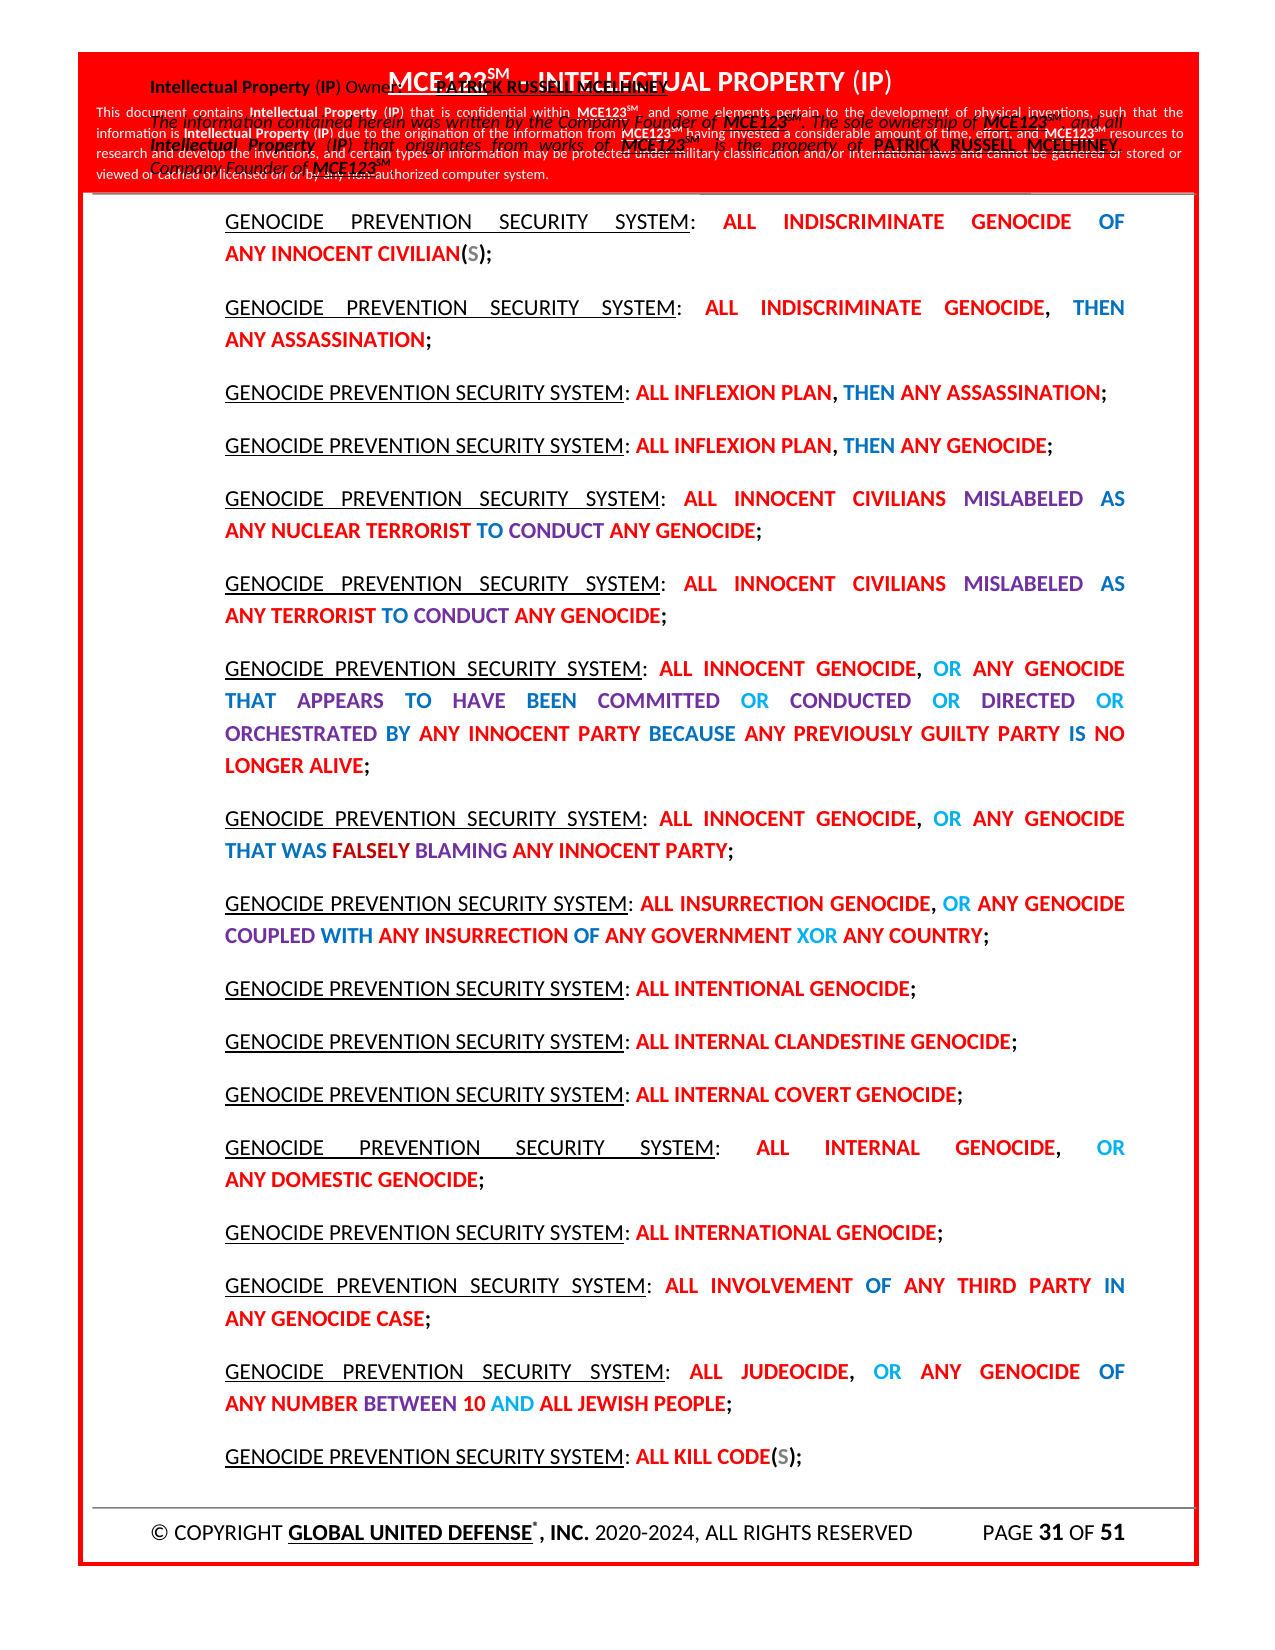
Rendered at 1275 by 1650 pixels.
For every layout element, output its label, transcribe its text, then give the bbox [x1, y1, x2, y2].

text GENOCIDE PREVENTION SECURITY SYSTEM: ALL INTENTIONAL GENOCIDE; [225, 974, 1125, 1002]
text GENOCIDE PREVENTION SECURITY SYSTEM: ALL INDISCRIMINATE GENOCIDE OF ANY INNOCENT CIVILIAN(S); [225, 207, 1125, 268]
text GENOCIDE PREVENTION SECURITY SYSTEM: ALL INVOLVEMENT OF ANY THIRD PARTY IN ANY GENOCIDE CASE; [225, 1272, 1125, 1332]
text GENOCIDE PREVENTION SECURITY SYSTEM: ALL INNOCENT CIVILIANS MISLABELED AS ANY TERRORIST TO CONDUCT ANY GENOCIDE; [225, 569, 1125, 629]
text GENOCIDE PREVENTION SECURITY SYSTEM: ALL INFLEXION PLAN, THEN ANY ASSASSINATION; [225, 378, 1125, 406]
text GENOCIDE PREVENTION SECURITY SYSTEM: ALL KILL CODE(S); [225, 1442, 1125, 1470]
text GENOCIDE PREVENTION SECURITY SYSTEM: ALL INSURRECTION GENOCIDE, OR ANY GENOCIDE COUPLED WITH ANY INSURRECTION OF ANY GOVERNMENT XOR ANY COUNTRY; [225, 889, 1125, 949]
text GENOCIDE PREVENTION SECURITY SYSTEM: ALL INNOCENT GENOCIDE, OR ANY GENOCIDE THAT WAS FALSELY BLAMING ANY INNOCENT PARTY; [225, 804, 1125, 864]
text GENOCIDE PREVENTION SECURITY SYSTEM: ALL INDISCRIMINATE GENOCIDE, THEN ANY ASSASSINATION; [225, 293, 1125, 353]
text GENOCIDE PREVENTION SECURITY SYSTEM: ALL JUDEOCIDE, OR ANY GENOCIDE OF ANY NUMBER BETWEEN 10 AND ALL JEWISH PEOPLE; [225, 1357, 1125, 1417]
text GENOCIDE PREVENTION SECURITY SYSTEM: ALL INTERNAL COVERT GENOCIDE; [225, 1080, 1125, 1108]
text GENOCIDE PREVENTION SECURITY SYSTEM: ALL INTERNATIONAL GENOCIDE; [225, 1218, 1125, 1247]
text GENOCIDE PREVENTION SECURITY SYSTEM: ALL INFLEXION PLAN, THEN ANY GENOCIDE; [225, 431, 1125, 459]
text GENOCIDE PREVENTION SECURITY SYSTEM: ALL INNOCENT GENOCIDE, OR ANY GENOCIDE THAT APPEARS TO HAVE BEEN COMMITTED OR CONDUCTED OR DIRECTED OR ORCHESTRATED BY ANY INNOCENT PARTY BECAUSE ANY PREVIOUSLY GUILTY PARTY IS NO LONGER ALIVE; [225, 654, 1125, 779]
text GENOCIDE PREVENTION SECURITY SYSTEM: ALL INNOCENT CIVILIANS MISLABELED AS ANY NUCLEAR TERRORIST TO CONDUCT ANY GENOCIDE; [225, 484, 1125, 544]
text GENOCIDE PREVENTION SECURITY SYSTEM: ALL INTERNAL CLANDESTINE GENOCIDE; [225, 1027, 1125, 1055]
text GENOCIDE PREVENTION SECURITY SYSTEM: ALL INTERNAL GENOCIDE, OR ANY DOMESTIC GENOCIDE; [225, 1133, 1125, 1193]
